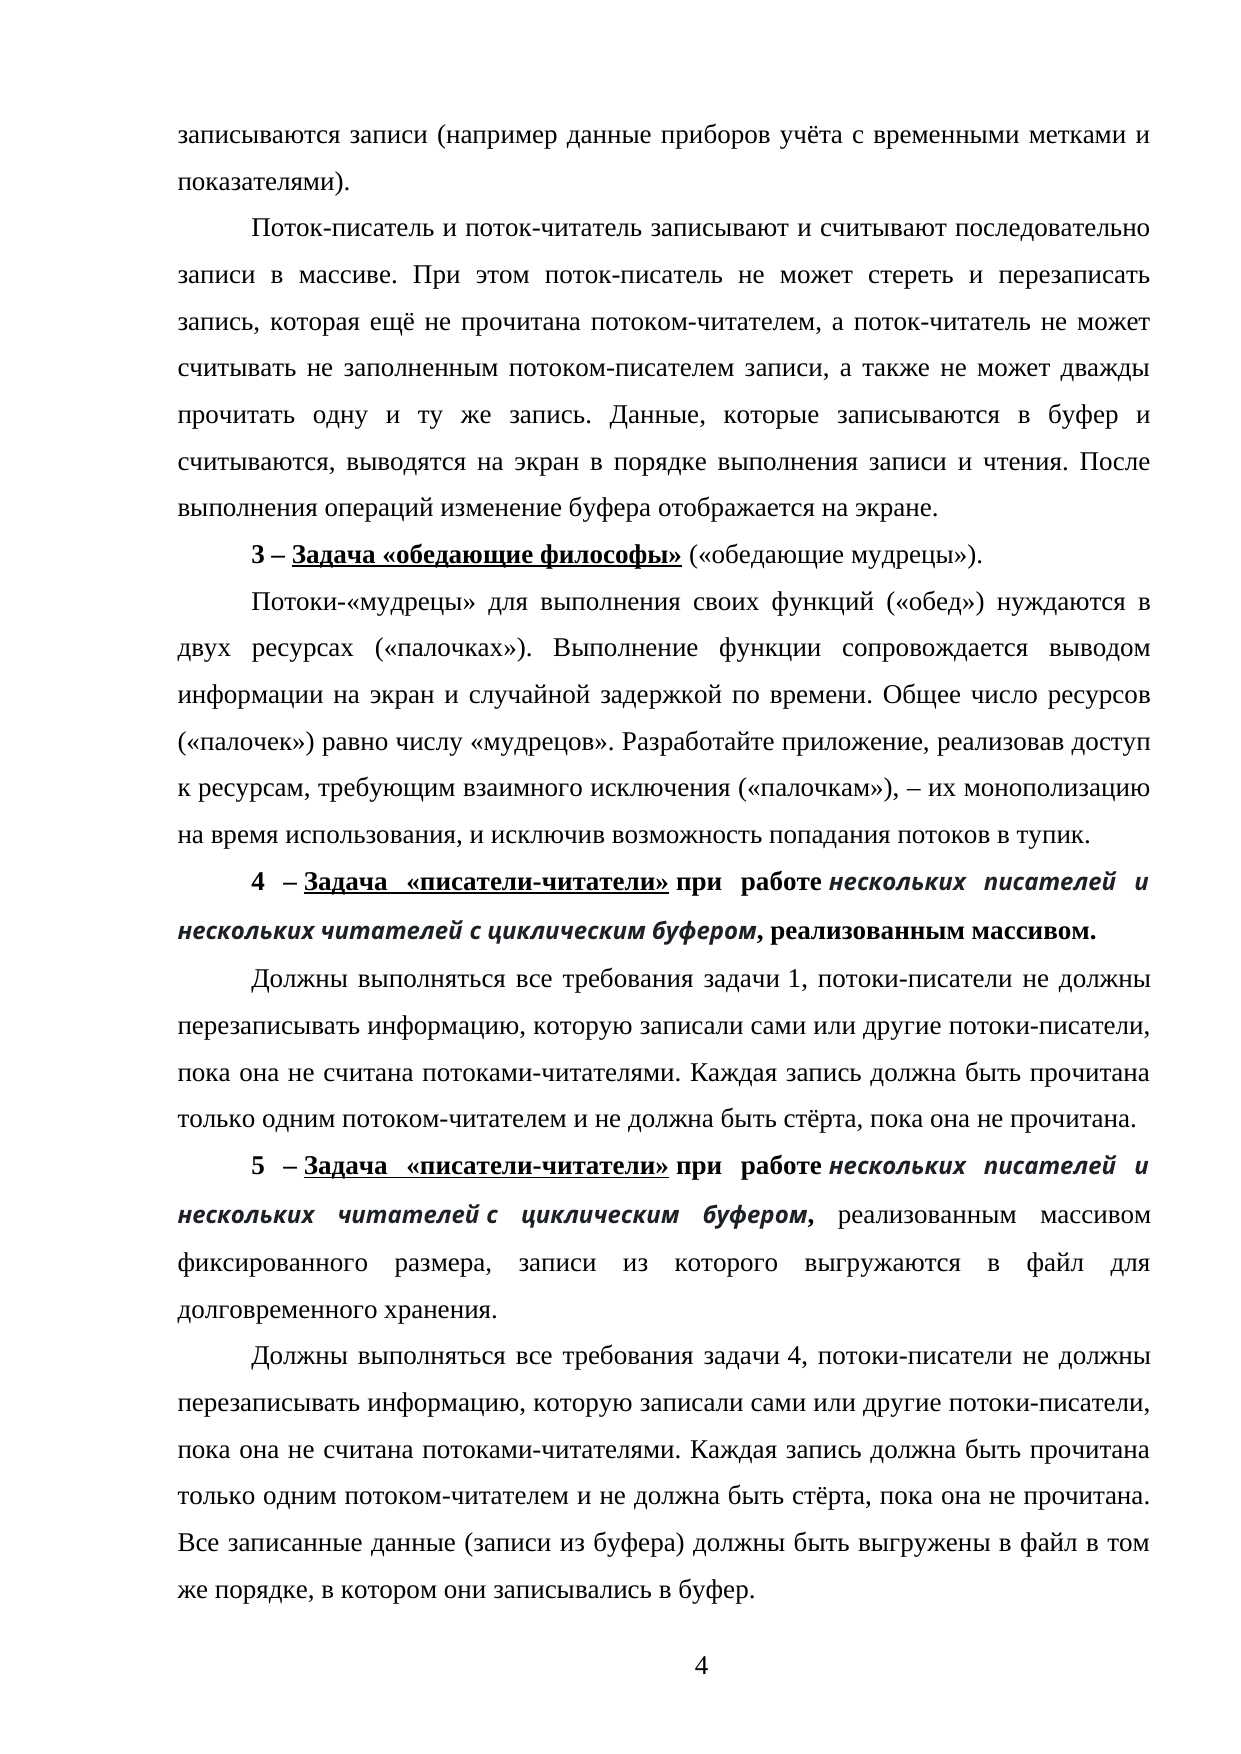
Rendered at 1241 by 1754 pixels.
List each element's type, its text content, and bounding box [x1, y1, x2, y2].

text 5 – Задача «писатели-читатели» при работе нескольких писателей и нескольких читателей с циклическим буфером, реализованным массивом фиксированного размера, записи из которого выгружаются в файл для долговременного хранения. [177, 1149, 1152, 1324]
text Должны выполняться все требования задачи 1, потоки-писатели не должны перезаписывать информацию, которую записали сами или другие потоки-писатели, пока она не считана потоками-читателями. Каждая запись должна быть прочитана только одним потоком-читателем и не должна быть стёрта, пока она не прочитана. [177, 962, 1152, 1134]
text Потоки-«мудрецы» для выполнения своих функций («обед») нуждаются в двух ресурсах («палочках»). Выполнение функции сопровождается выводом информации на экран и случайной задержкой по времени. Общее число ресурсов («палочек») равно числу «мудрецов». Разработайте приложение, реализовав доступ к ресурсам, требующим взаимного исключения («палочкам»), – их монополизацию на время использования, и исключив возможность попадания потоков в тупик. [177, 585, 1152, 849]
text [177, 118, 1152, 196]
text 3 – Задача «обедающие философы» («обедающие мудрецы»). [177, 538, 1152, 569]
text Должны выполняться все требования задачи 4, потоки-писатели не должны перезаписывать информацию, которую записали сами или другие потоки-писатели, пока она не считана потоками-читателями. Каждая запись должна быть прочитана только одним потоком-читателем и не должна быть стёрта, пока она не прочитана. Все записанные данные (записи из буфера) должны быть выгружены в файл в том же порядке, в котором они записывались в буфер. [177, 1339, 1152, 1604]
text Поток-писатель и поток-читатель записывают и считывают последовательно записи в массиве. При этом поток-писатель не может стереть и перезаписать запись, которая ещё не прочитана потоком-читателем, а поток-читатель не может считывать не заполненным потоком-писателем записи, а также не может дважды прочитать одну и ту же запись. Данные, которые записываются в буфер и считываются, выводятся на экран в порядке выполнения записи и чтения. После выполнения операций изменение буфера отображается на экране. [177, 211, 1152, 523]
text 4 – Задача «писатели-читатели» при работе нескольких писателей и нескольких читателей с циклическим буфером, реализованным массивом. [177, 865, 1152, 946]
